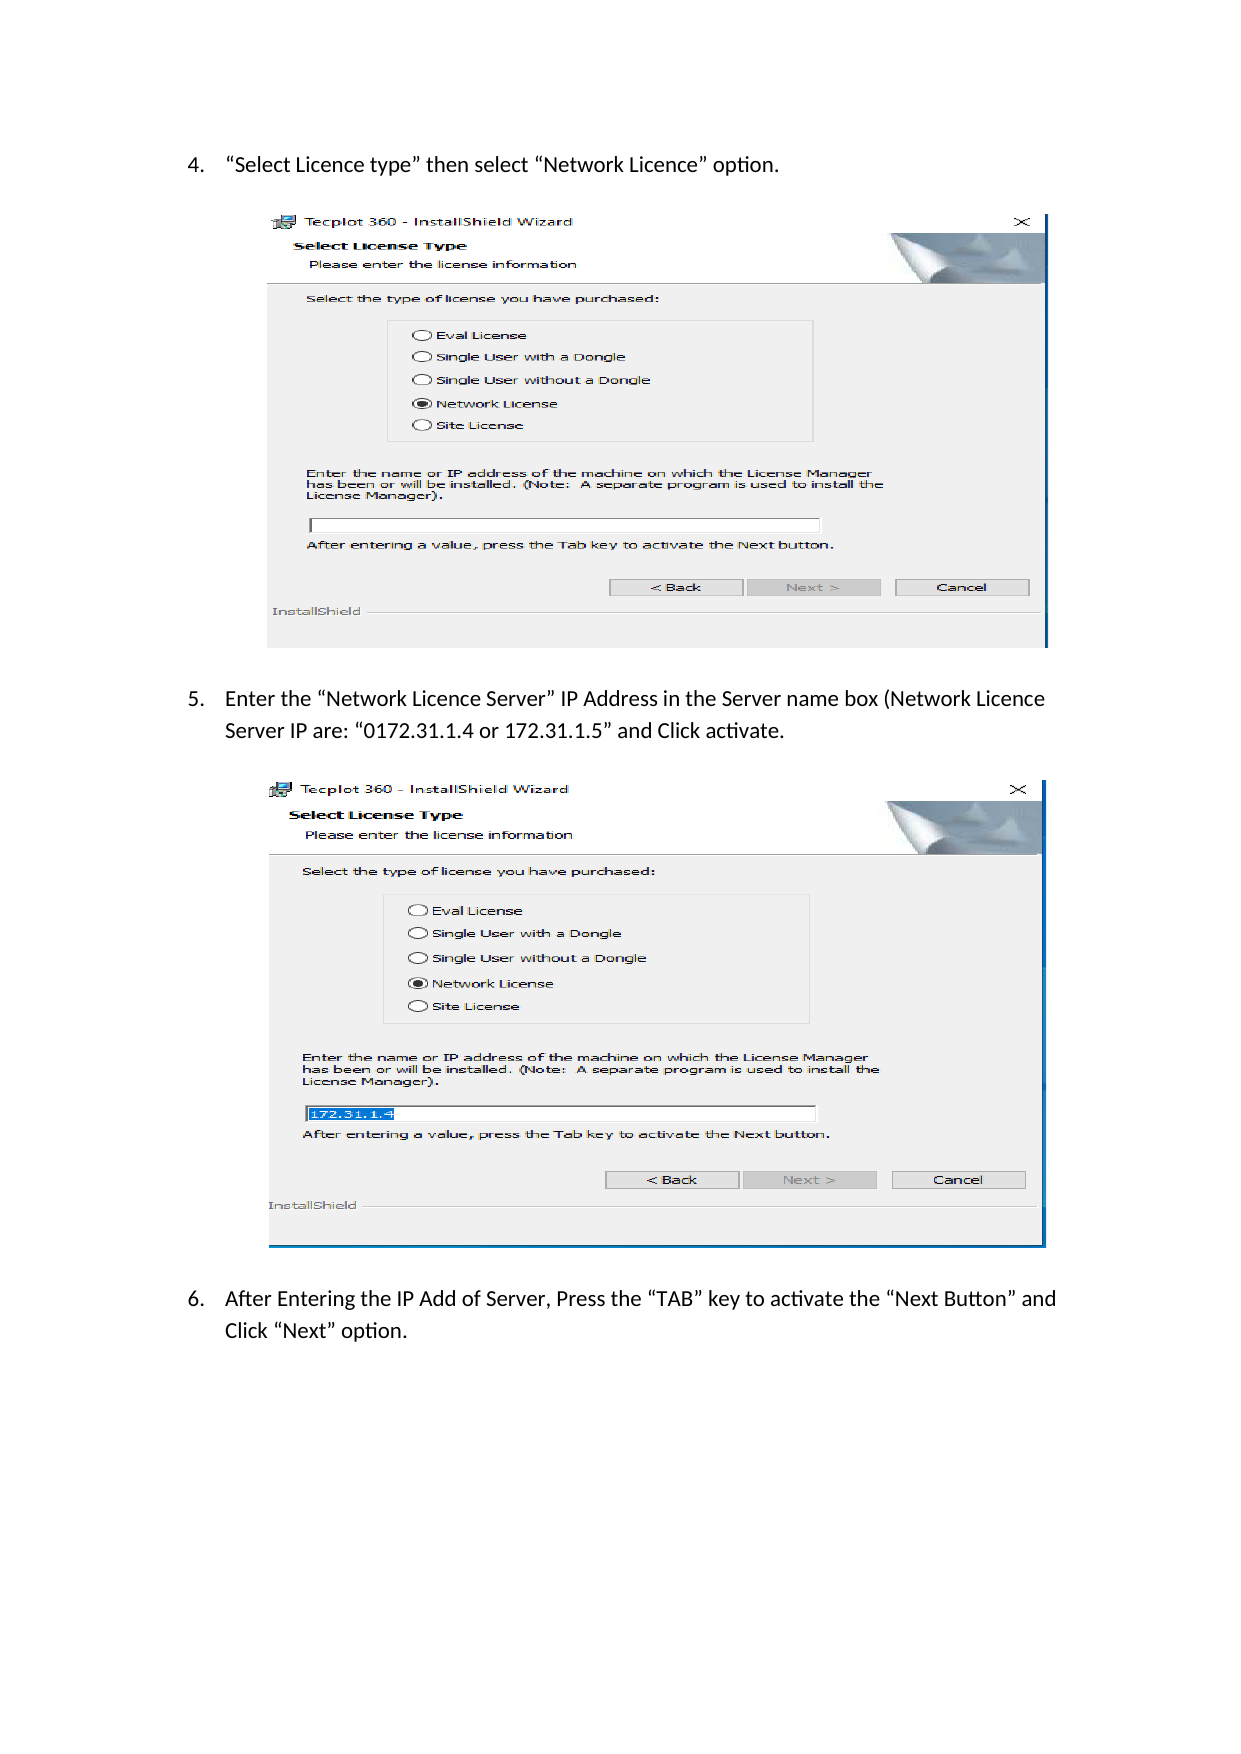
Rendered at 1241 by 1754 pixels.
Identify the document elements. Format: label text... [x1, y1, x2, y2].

picture [269, 780, 1047, 1248]
picture [267, 214, 1049, 648]
list After Entering the IP Add of Server, Press the “TAB” key to activate the “Next Button” and Click “Next” option. [187, 1284, 1090, 1344]
list “Select Licence type” then select “Network Licence” option. [187, 150, 1090, 178]
list Enter the “Network Licence Server” IP Address in the Server name box (Network Licence Server IP are: “0172.31.1.4 or 172.31.1.5” and Click activate. [187, 684, 1090, 744]
